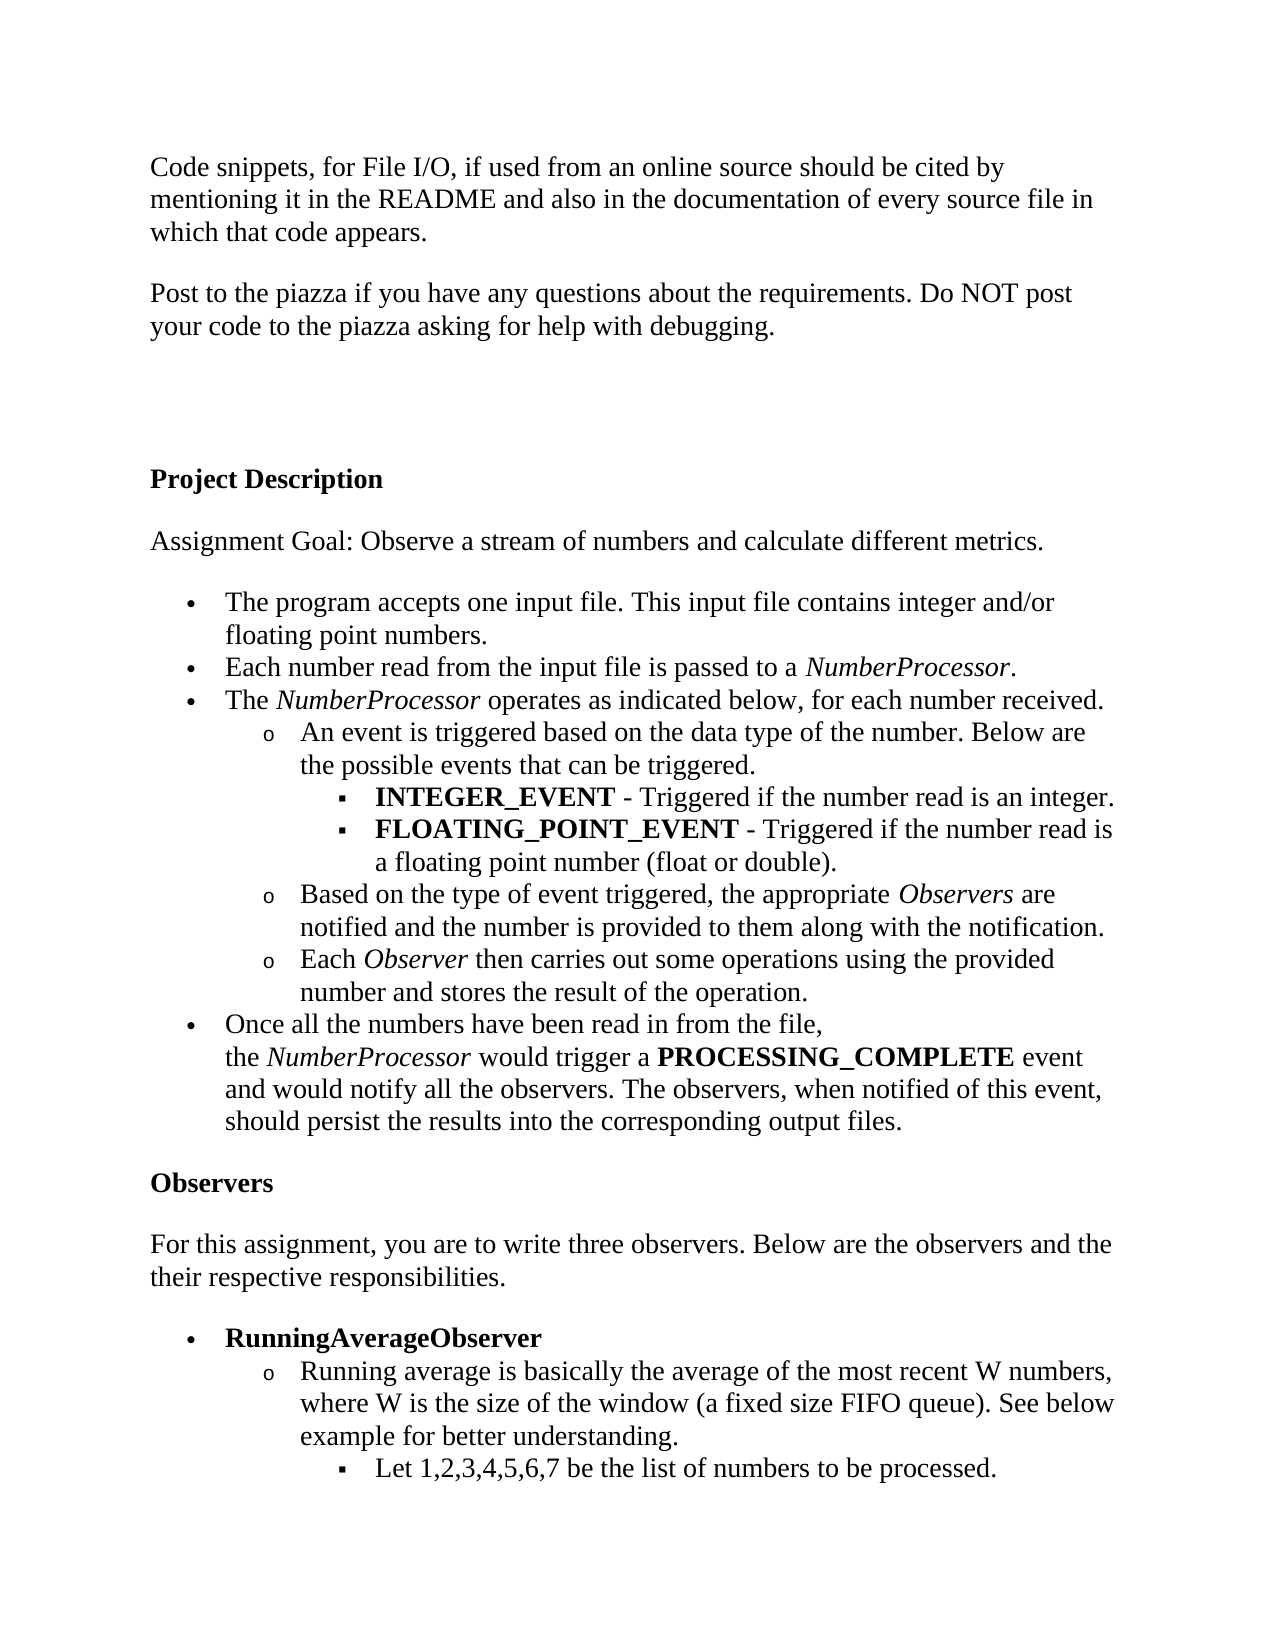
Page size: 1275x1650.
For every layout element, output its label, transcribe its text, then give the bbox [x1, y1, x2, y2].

list FLOATING_POINT_EVENT - Triggered if the number read is a floating point number (float or double). [337, 812, 1125, 877]
list RunningAverageObserver [187, 1322, 1125, 1354]
list The program accepts one input file. This input file contains integer and/or floating point numbers. [187, 586, 1125, 650]
list An event is triggered based on the data type of the number. Below are the possible events that can be triggered. [262, 715, 1125, 780]
list Let 1,2,3,4,5,6,7 be the list of numbers to be processed. [337, 1451, 1125, 1484]
text Post to the piazza if you have any questions about the requirements. Do NOT post your code to the piazza asking for help with debugging. [150, 276, 1125, 341]
list The NumberProcessor operates as indicated below, for each number received. [187, 683, 1125, 715]
list Once all the numbers have been read in from the file, the NumberProcessor would trigger a PROCESSING_COMPLETE event and would notify all the observers. The observers, when notified of this event, should persist the results into the corresponding output files. [187, 1007, 1125, 1137]
list Based on the type of event triggered, the appropriate Observers are notified and the number is provided to them along with the notification. [262, 877, 1125, 942]
list Each Observer then carries out some operations using the provided number and stores the result of the operation. [262, 942, 1125, 1007]
text For this assignment, you are to write three observers. Below are the observers and the their respective responsibilities. [150, 1228, 1125, 1292]
list Running average is basically the average of the most recent W numbers, where W is the size of the window (a fixed size FIFO queue). See below example for better understanding. [262, 1354, 1125, 1451]
list INTEGER_EVENT - Triggered if the number read is an integer. [337, 780, 1125, 812]
text Assignment Goal: Observe a stream of numbers and calculate different metrics. [150, 524, 1125, 556]
text Observers [150, 1166, 1125, 1198]
list Each number read from the input file is passed to a NumberProcessor. [187, 650, 1125, 683]
text Code snippets, for File I/O, if used from an online source should be cited by mentioning it in the README and also in the documentation of every source file in which that code appears. [150, 150, 1125, 247]
text Project Description [150, 462, 1125, 495]
